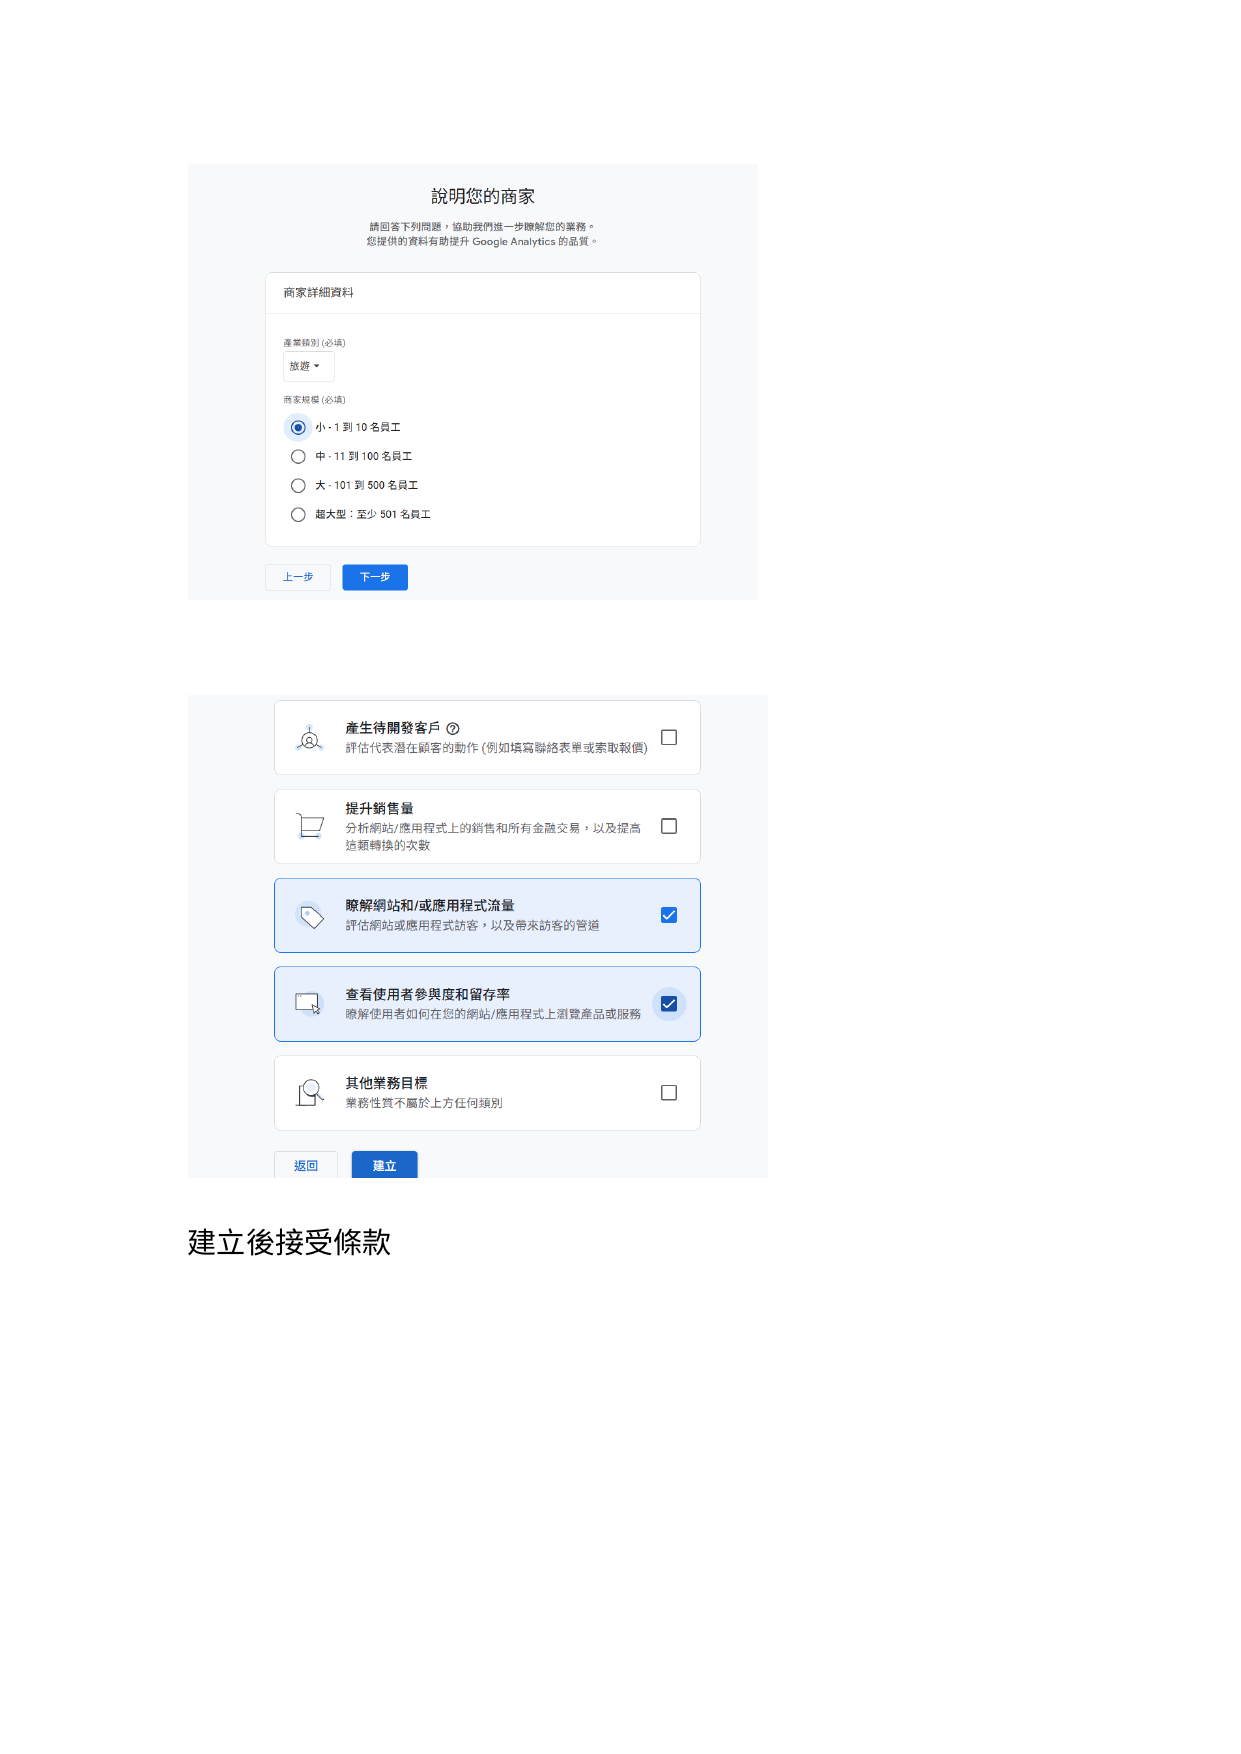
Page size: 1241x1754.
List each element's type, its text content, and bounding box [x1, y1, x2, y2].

picture [187, 695, 768, 1178]
text 建立後接受條款 [187, 1204, 1053, 1279]
picture [187, 164, 758, 600]
